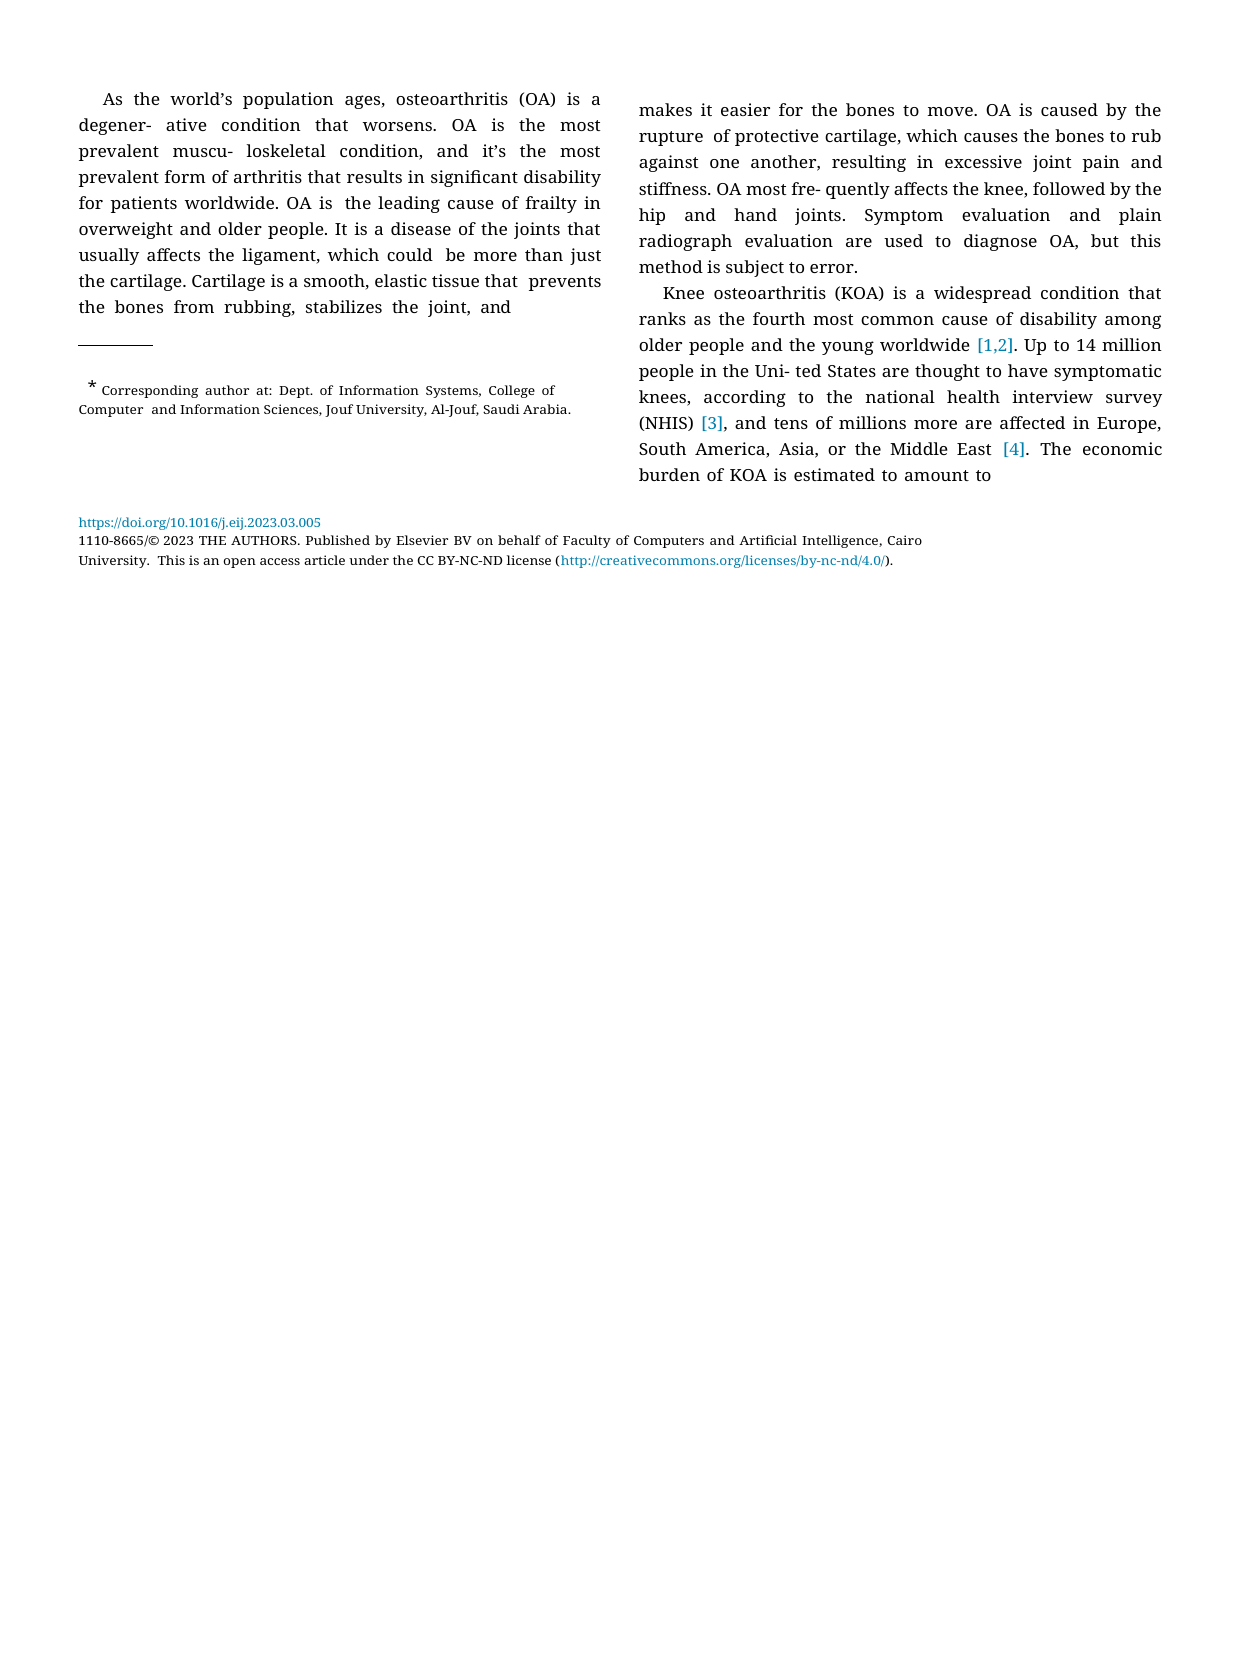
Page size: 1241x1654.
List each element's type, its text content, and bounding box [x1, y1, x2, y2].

picture [880, 555, 884, 567]
picture [87, 519, 92, 527]
picture [858, 555, 868, 567]
text Knee osteoarthritis (KOA) is a widespread condition that ranks as the fourth most common cause of disability among older people and the young worldwide [1,2]. Up to 14 million people in the Uni- ted States are thought to have symptomatic knees, according to the national health interview survey (NHIS) [3], and tens of millions more are affected in Europe, South America, Asia, or the Middle East [4]. The economic burden of KOA is estimated to amount to [638, 281, 1162, 486]
picture [741, 555, 748, 567]
picture [145, 520, 151, 527]
picture [166, 517, 174, 529]
text makes it easier for the bones to move. OA is caused by the rupture of protective cartilage, which causes the bones to rub against one another, resulting in excessive joint pain and stiffness. OA most fre- quently affects the knee, followed by the hip and hand joints. Symptom evaluation and plain radiograph evaluation are used to diagnose OA, but this method is subject to error. [638, 99, 1162, 278]
text * Corresponding author at: Dept. of Information Systems, College of Computer and Information Sciences, Jouf University, Al-Jouf, Saudi Arabia. [78, 376, 605, 418]
text 1110-8665/© 2023 THE AUTHORS. Published by Elsevier BV on behalf of Faculty of Computers and Artificial Intelligence, Cairo University. This is an open access article under the CC BY-NC-ND license (http://creativecommons.org/licenses/by-nc-nd/4.0/). [78, 532, 976, 569]
picture [693, 558, 699, 565]
picture [114, 517, 118, 529]
picture [851, 555, 856, 565]
picture [734, 558, 740, 565]
text As the world’s population ages, osteoarthritis (OA) is a degener- ative condition that worsens. OA is the most prevalent muscu- loskeletal condition, and it’s the most prevalent form of arthritis that results in significant disability for patients worldwide. OA is the leading cause of frailty in overweight and older people. It is a disease of the joints that usually affects the ligament, which could be more than just the cartilage. Cartilage is a smooth, elastic tissue that prevents the bones from rubbing, stabilizes the joint, and [78, 87, 601, 318]
picture [560, 555, 566, 563]
picture [130, 520, 136, 527]
picture [791, 555, 801, 567]
picture [595, 555, 599, 567]
picture [591, 555, 595, 567]
picture [117, 517, 121, 529]
text https://doi.org/10.1016/j.eij.2023.03.005 [78, 514, 1178, 531]
